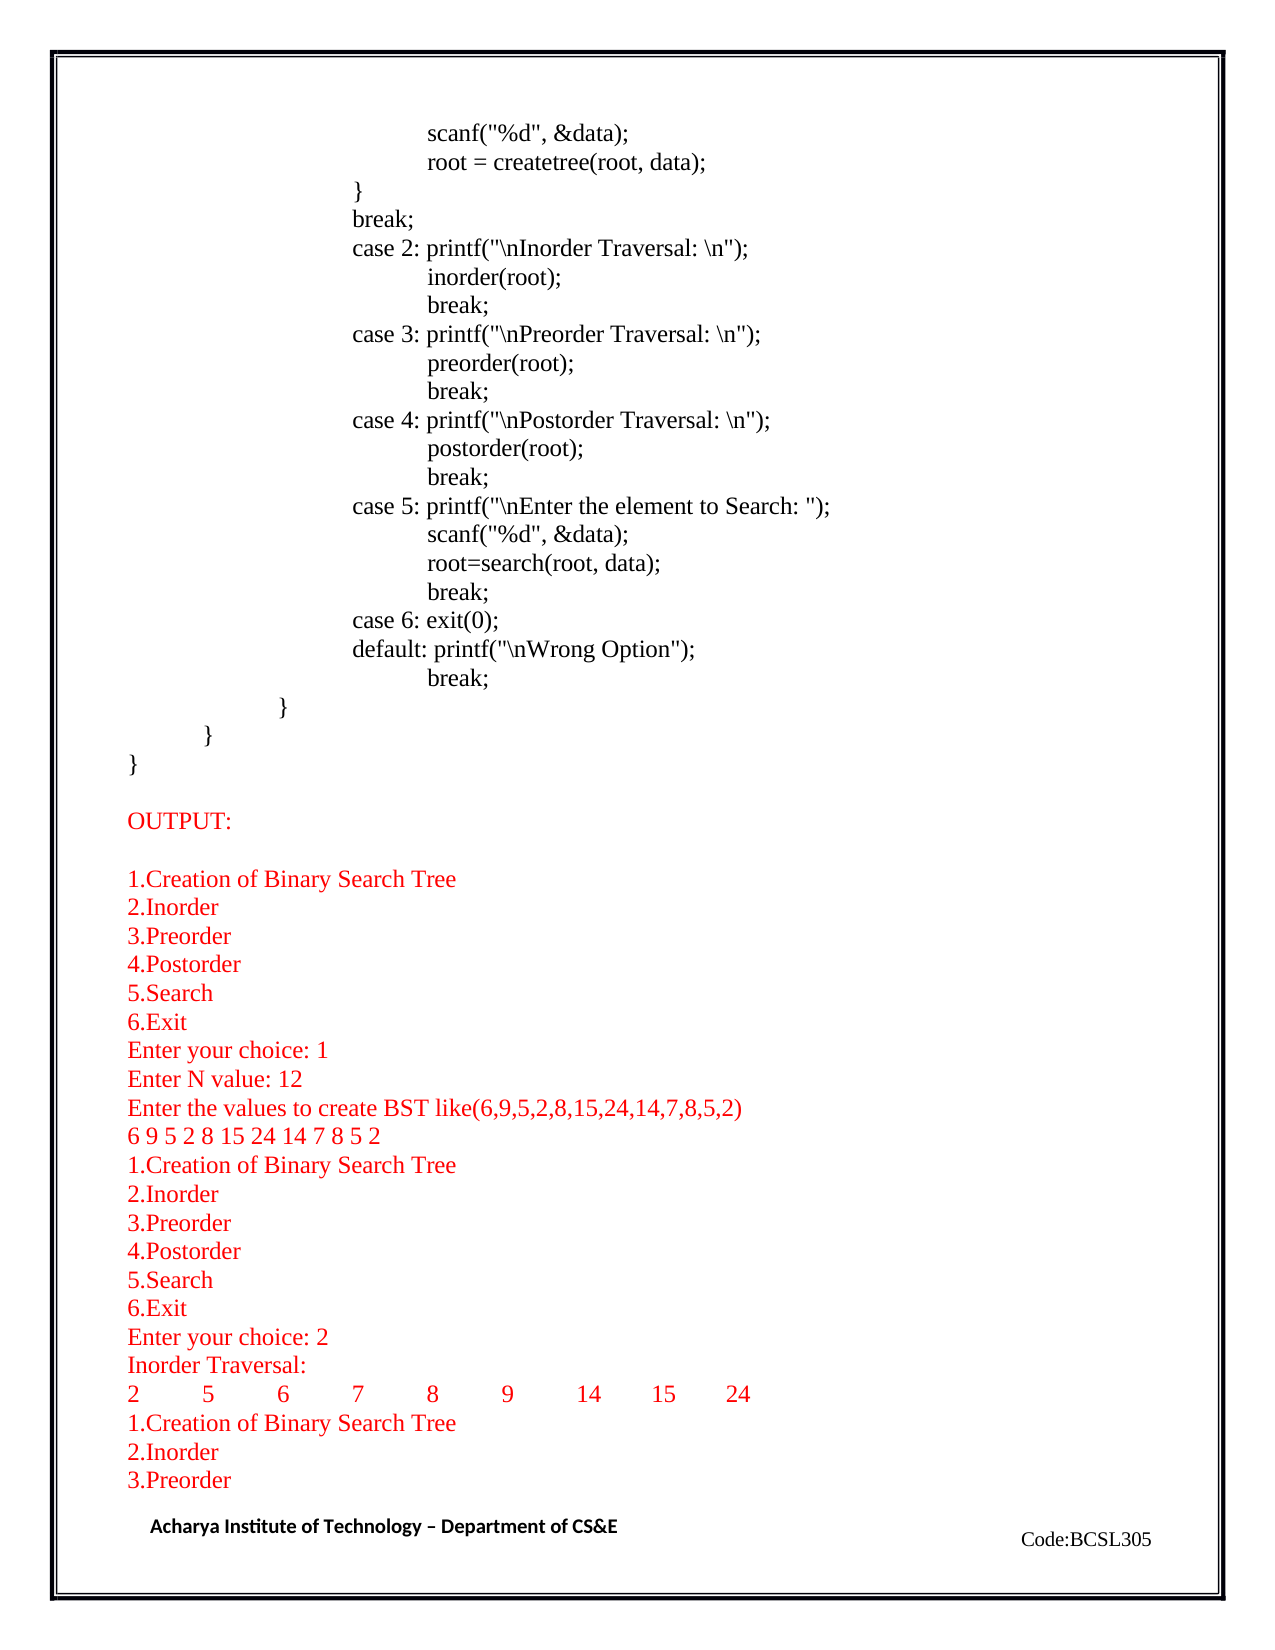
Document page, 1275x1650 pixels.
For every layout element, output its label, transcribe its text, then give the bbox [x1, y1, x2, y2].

text Inorder Traversal: [127, 1351, 307, 1380]
text postorder(root); [427, 434, 586, 462]
text 2.Inorder [127, 1437, 220, 1466]
text scanf("%d", &data); [427, 119, 631, 147]
text root = createtree(root, data); [427, 147, 709, 176]
text scanf("%d", &data); [427, 520, 631, 549]
text break; [427, 377, 489, 405]
text 2 5 6 7 8 9 14 15 24 [127, 1380, 752, 1408]
text OUTPUT: [127, 807, 233, 835]
text case 3: printf("\nPreorder Traversal: \n"); [352, 319, 765, 348]
text 3.Preorder [127, 921, 232, 950]
text break; [427, 663, 489, 692]
text Enter your choice: 1 [127, 1036, 330, 1065]
text default: printf("\nWrong Option"); [352, 635, 698, 663]
text break; [427, 291, 489, 319]
text 6 9 5 2 8 15 24 14 7 8 5 2 [127, 1122, 383, 1151]
text Acharya Institute of Technology – Department of CS&E [150, 1513, 623, 1539]
text 3.Preorder [127, 1466, 232, 1494]
text 6.Exit [127, 1007, 187, 1036]
text 5.Search [127, 1265, 214, 1294]
text 2.Inorder [127, 1179, 220, 1208]
text case 6: exit(0); [352, 606, 501, 634]
text break; [427, 577, 489, 606]
text preorder(root); [427, 348, 576, 377]
text 5.Search [127, 979, 214, 1007]
text case 4: printf("\nPostorder Traversal: \n"); [352, 405, 775, 434]
text 4.Postorder [127, 1237, 242, 1265]
text Enter N value: 12 [127, 1065, 304, 1093]
text inorder(root); [427, 262, 563, 291]
text 4.Postorder [127, 950, 242, 978]
text case 5: printf("\nEnter the element to Search: "); [352, 491, 835, 520]
text 3.Preorder [127, 1208, 232, 1237]
text 1.Creation of Binary Search Tree [127, 864, 459, 893]
text case 2: printf("\nInorder Traversal: \n"); [352, 233, 753, 262]
text Enter the values to create BST like(6,9,5,2,8,15,24,14,7,8,5,2) [127, 1093, 748, 1122]
text 1.Creation of Binary Search Tree [127, 1408, 460, 1437]
text break; [352, 205, 414, 233]
text break; [427, 463, 489, 491]
text root=search(root, data); [427, 549, 663, 577]
text Enter your choice: 2 [127, 1323, 330, 1351]
text 6.Exit [127, 1294, 187, 1322]
text 1.Creation of Binary Search Tree [127, 1151, 459, 1179]
text 2.Inorder [127, 893, 220, 921]
